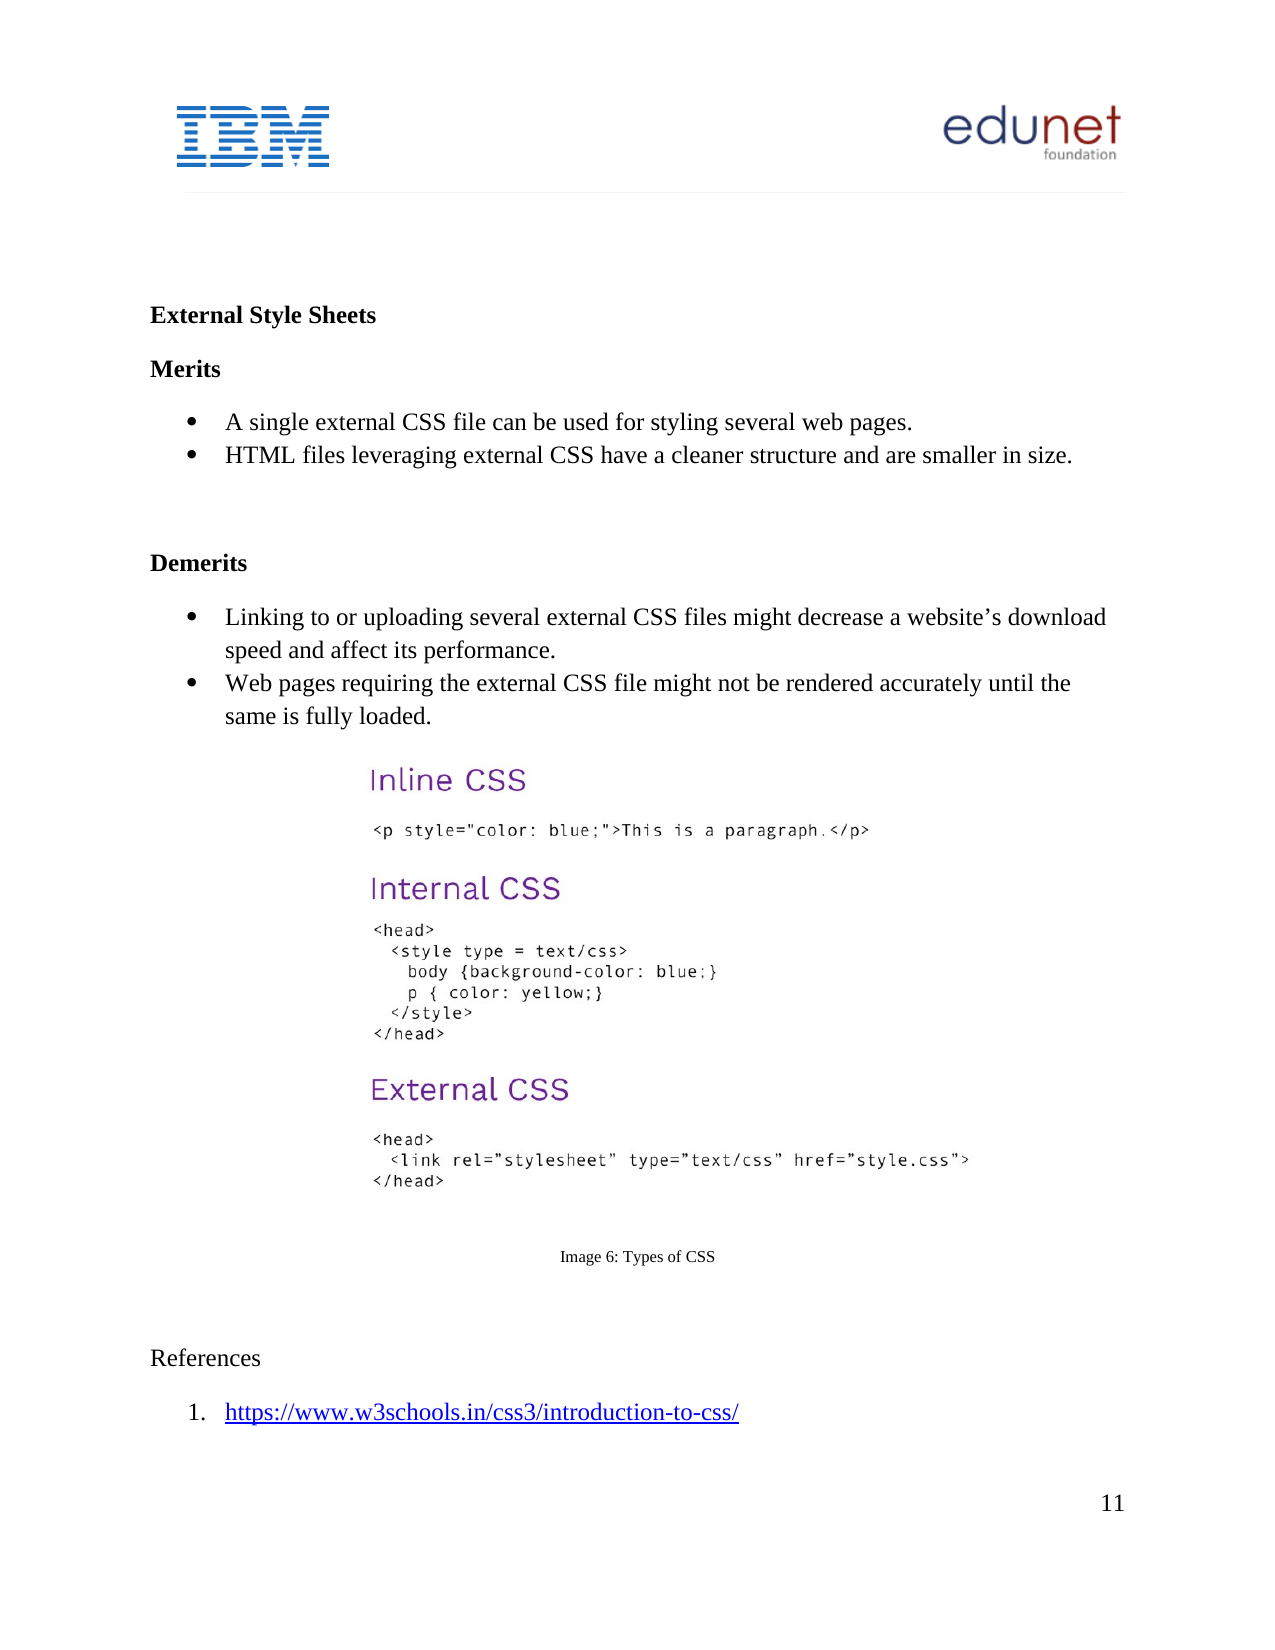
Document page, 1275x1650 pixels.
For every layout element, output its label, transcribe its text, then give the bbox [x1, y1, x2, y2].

picture [941, 95, 1125, 167]
text Image 6: Types of CSS [150, 1247, 1125, 1266]
list A single external CSS file can be used for styling several web pages. [187, 407, 1125, 436]
text Demerits [150, 548, 1125, 577]
text Merits [150, 354, 1125, 382]
picture [346, 734, 1004, 1222]
text External Style Sheets [150, 300, 1125, 328]
list HTML files leveraging external CSS have a cleaner structure and are smaller in size. [187, 441, 1125, 469]
list Web pages requiring the external CSS file might not be rendered accurately until the same is fully loaded. [187, 668, 1125, 730]
text References [150, 1343, 1125, 1372]
list https://www.w3schools.in/css3/introduction-to-css/ [187, 1397, 1125, 1426]
list Linking to or uploading several external CSS files might decrease a website’s download speed and affect its performance. [187, 602, 1125, 664]
picture [176, 106, 329, 167]
